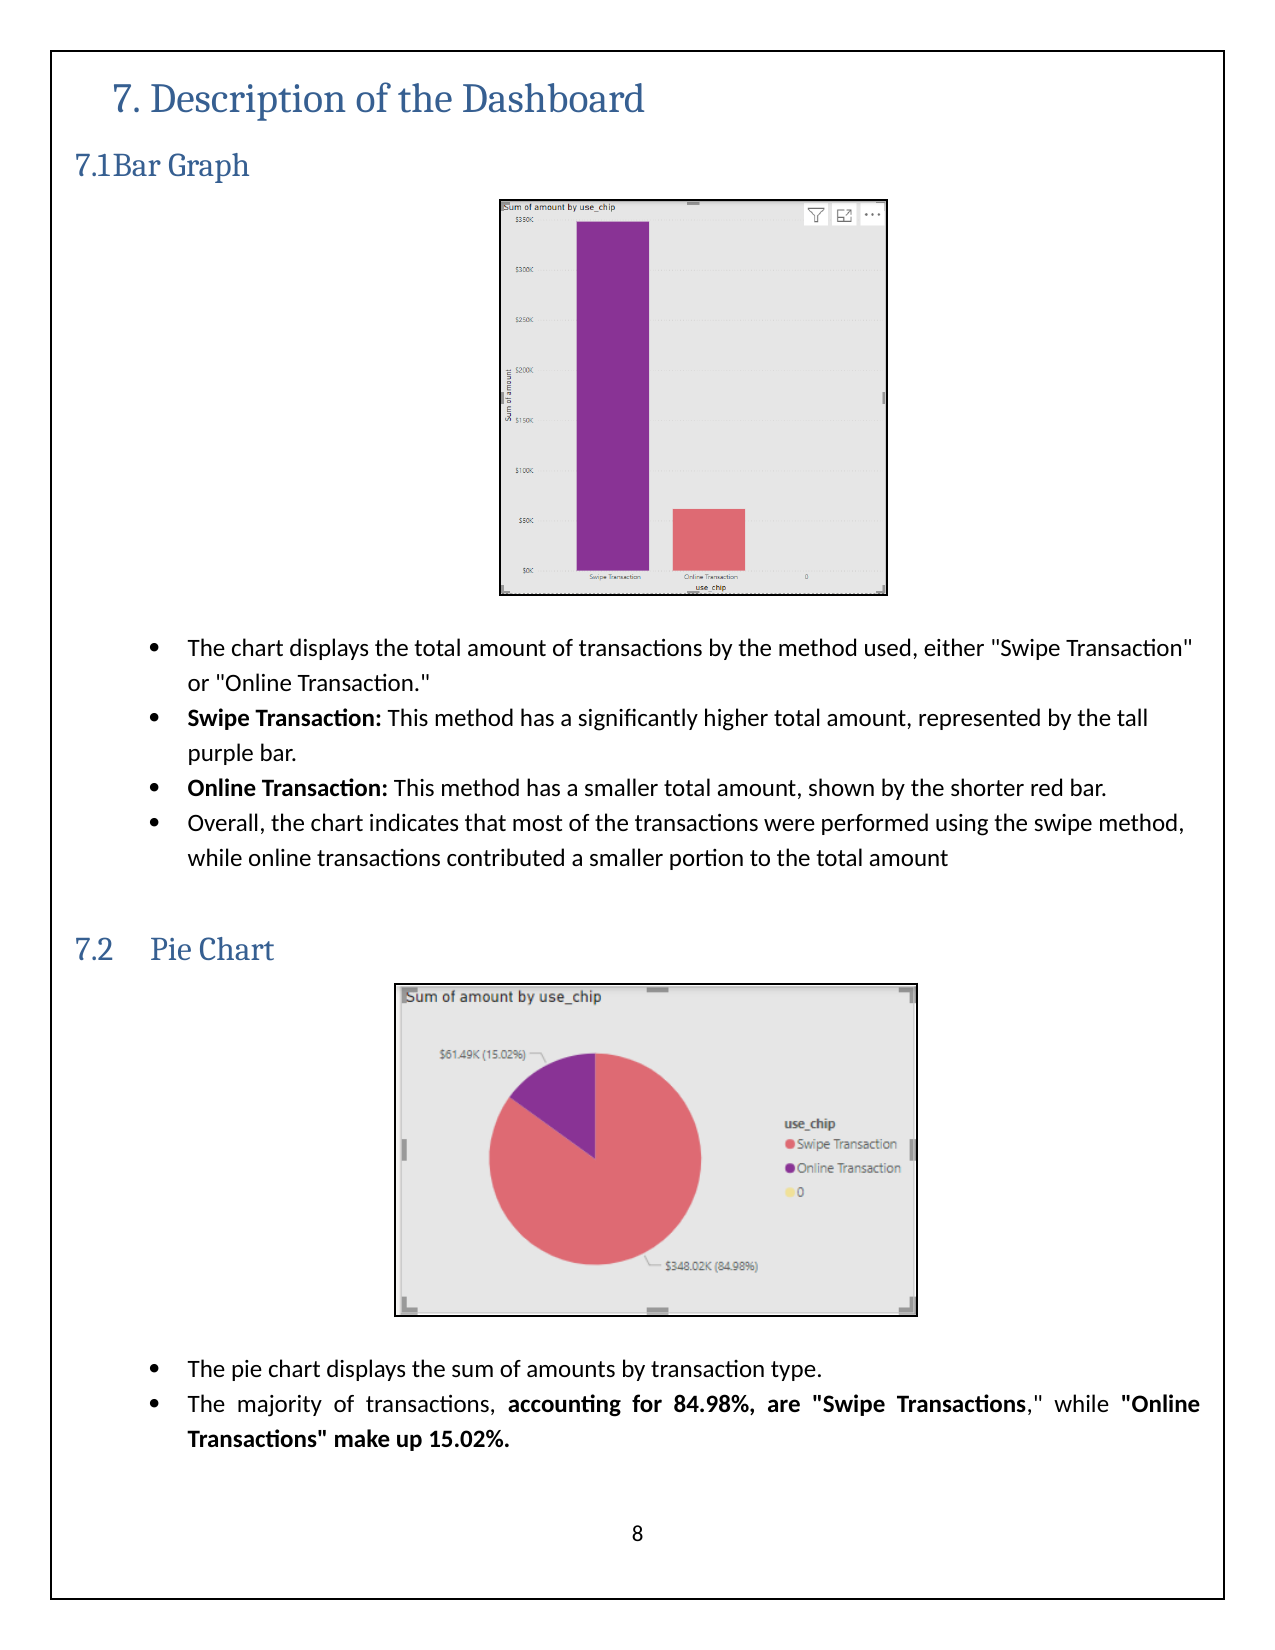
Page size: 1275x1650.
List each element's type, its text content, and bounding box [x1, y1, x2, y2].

picture [501, 201, 886, 594]
list Overall, the chart indicates that most of the transactions were performed using the swipe method, while online transactions contributed a smaller portion to the total amount [150, 807, 1200, 873]
picture [396, 985, 916, 1315]
list The pie chart displays the sum of amounts by transaction type. [150, 1354, 1200, 1384]
list The majority of transactions, accounting for 84.98%, are "Swipe Transactions," while "Online Transactions" make up 15.02%. [150, 1389, 1200, 1454]
subtitle Pie Chart [75, 930, 1200, 969]
list Online Transaction: This method has a smaller total amount, shown by the shorter red bar. [150, 772, 1200, 803]
list The chart displays the total amount of transactions by the method used, either "Swipe Transaction" or "Online Transaction." [150, 632, 1200, 698]
list Swipe Transaction: This method has a significantly higher total amount, represented by the tall purple bar. [150, 702, 1200, 768]
subtitle Bar Graph [75, 147, 1200, 185]
subtitle Description of the Dashboard [112, 75, 1200, 123]
